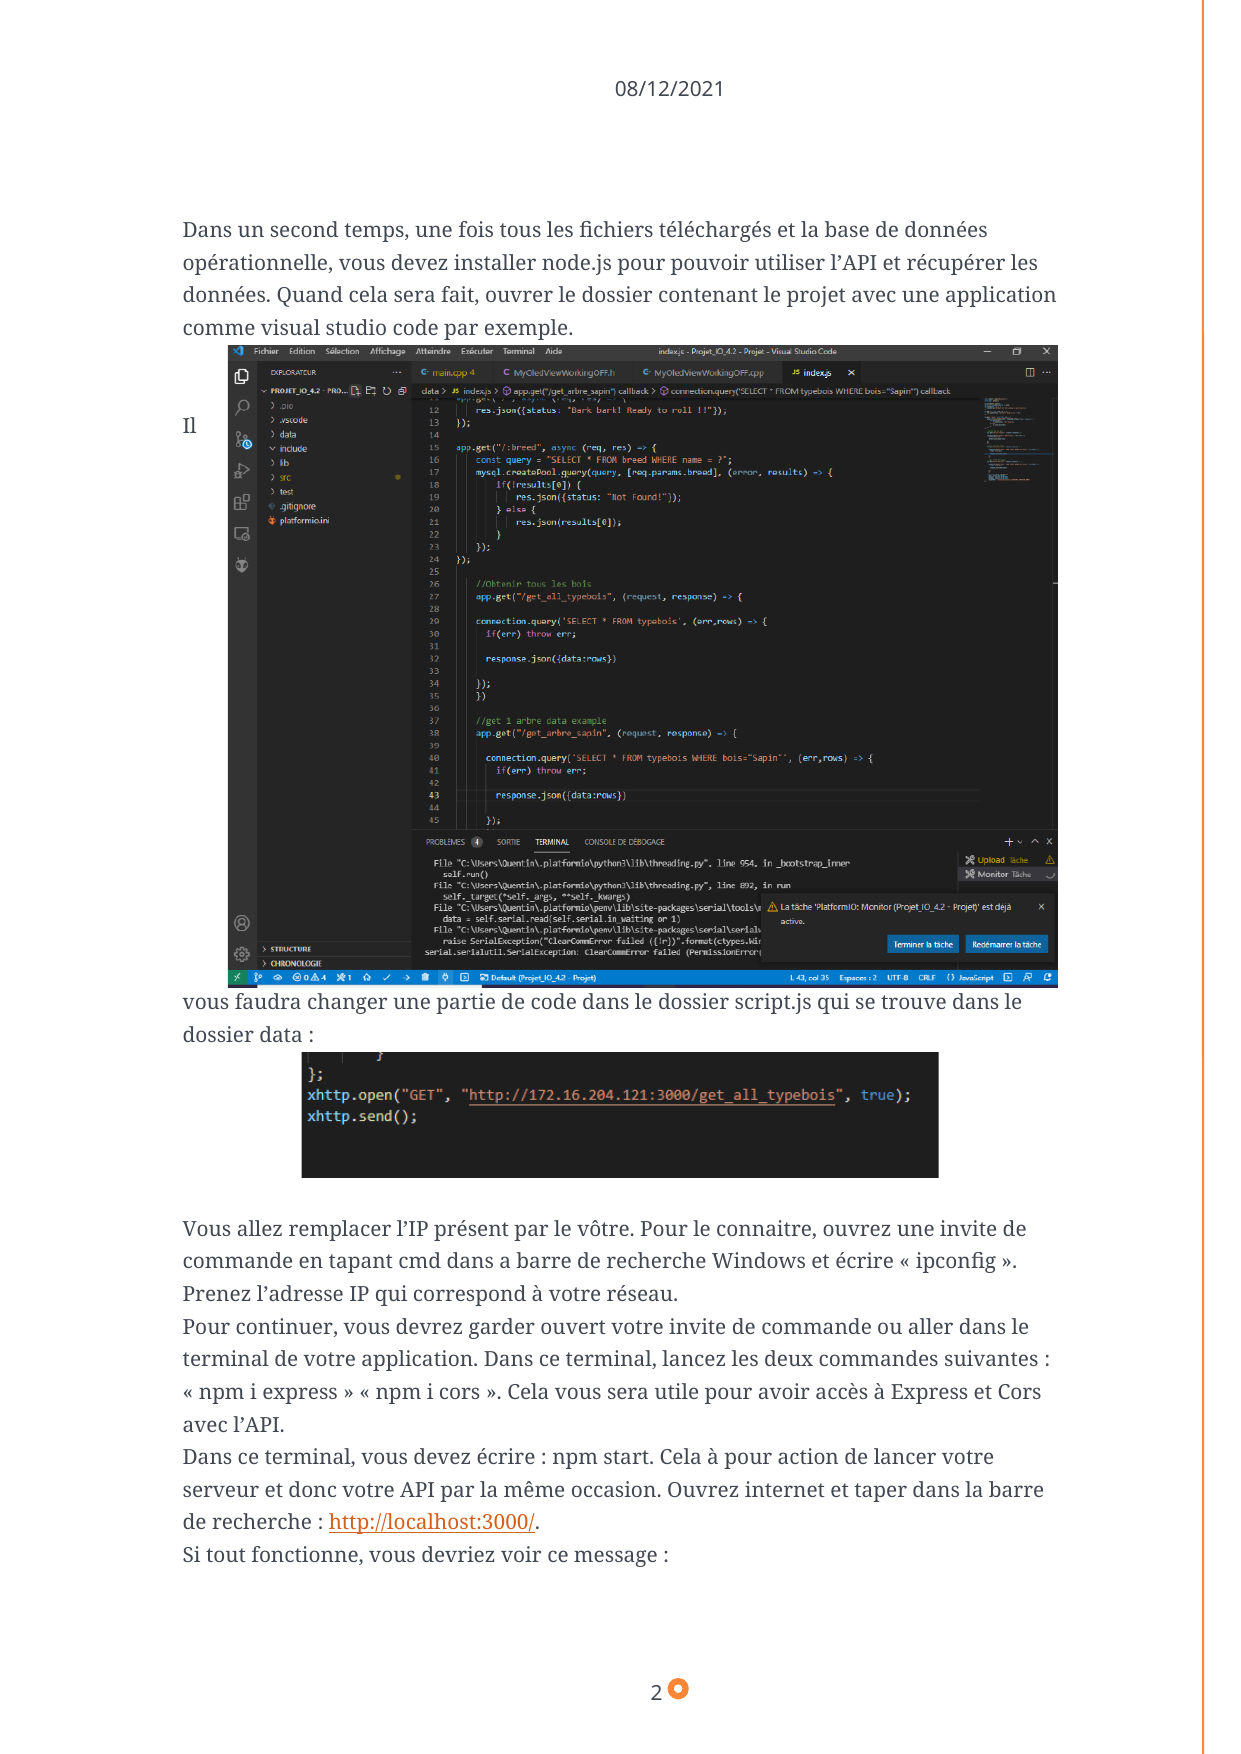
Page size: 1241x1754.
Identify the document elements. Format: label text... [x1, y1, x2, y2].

text Si tout fonctionne, vous devriez voir ce message : [182, 1540, 1058, 1568]
picture [227, 345, 1058, 988]
text Dans un second temps, une fois tous les fichiers téléchargés et la base de données opérationnelle, vous devez installer node.js pour pouvoir utiliser l’API et récupérer les données. Quand cela sera fait, ouvrer le dossier contenant le projet avec une application comme visual studio code par exemple. [182, 215, 1058, 341]
text Pour continuer, vous devrez garder ouvert votre invite de commande ou aller dans le terminal de votre application. Dans ce terminal, lancez les deux commandes suivantes : « npm i express » « npm i cors ». Cela vous sera utile pour avoir accès à Express et Cors avec l’API. [182, 1312, 1058, 1438]
text Vous allez remplacer l’IP présent par le vôtre. Pour le connaitre, ouvrez une invite de commande en tapant cmd dans a barre de recherche Windows et écrire « ipconfig ». Prenez l’adresse IP qui correspond à votre réseau. [182, 1214, 1058, 1308]
text Dans ce terminal, vous devez écrire : npm start. Cela à pour action de lancer votre serveur et donc votre API par la même occasion. Ouvrez internet et taper dans la barre de recherche : http://localhost:3000/. [182, 1442, 1058, 1536]
picture [301, 1052, 939, 1178]
